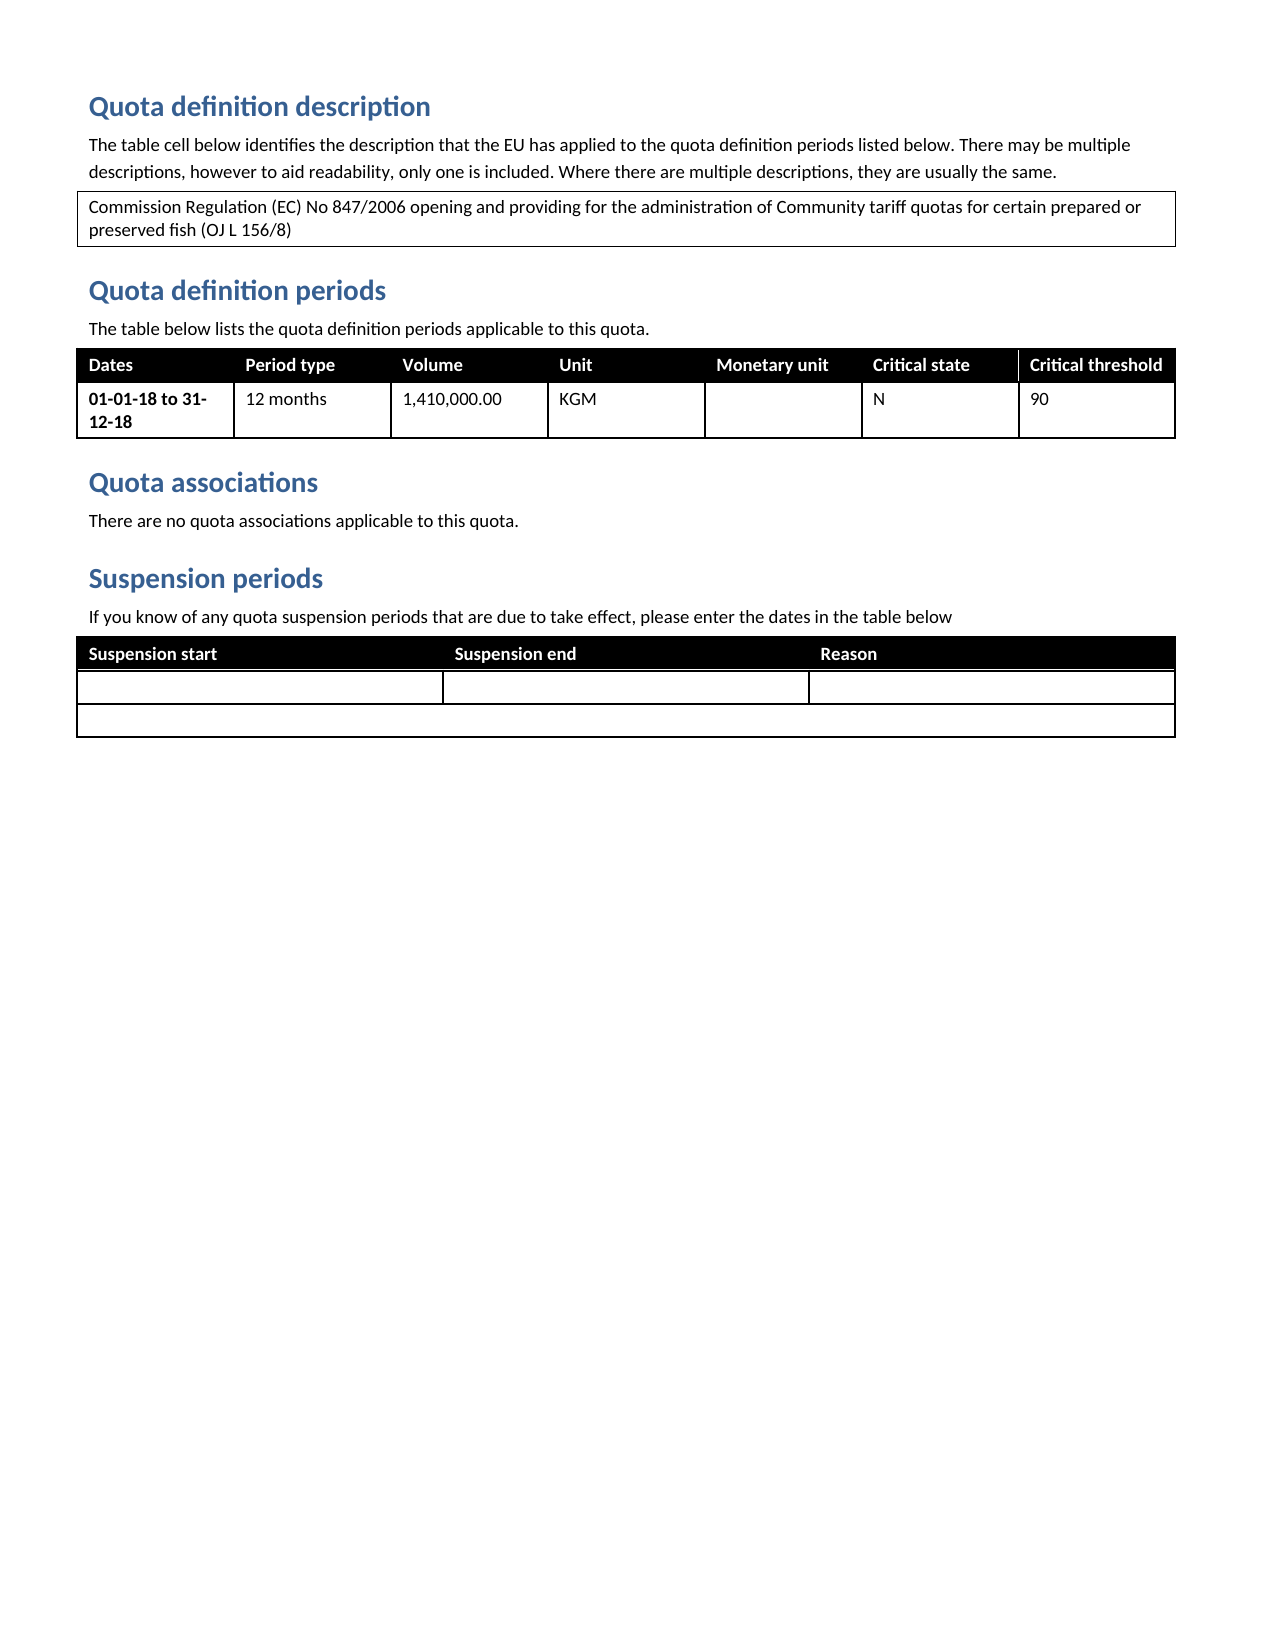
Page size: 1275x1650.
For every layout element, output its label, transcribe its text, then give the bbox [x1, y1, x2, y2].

table_cell N [863, 383, 1018, 437]
table_header Suspension start [78, 638, 443, 669]
table_cell 90 [1020, 383, 1174, 437]
table_header Commission Regulation (EC) No 847/2006 opening and providing for the administration of Community tariff quotas for certain prepared or preserved fish (OJ L 156/8) [78, 192, 1175, 246]
table_cell [444, 672, 808, 703]
table_cell 01-01-18 to 31-12-18 [78, 383, 233, 437]
table_header Critical state [862, 350, 1018, 381]
table_cell [706, 383, 861, 437]
subtitle Suspension periods [88, 561, 1186, 596]
table_cell [809, 705, 1174, 736]
table_header Suspension end [443, 638, 809, 669]
table_cell [443, 705, 809, 736]
table_header Critical threshold [1019, 350, 1174, 381]
table_cell [78, 672, 442, 703]
text There are no quota associations applicable to this quota. [88, 509, 1186, 532]
subtitle Quota associations [88, 464, 1186, 500]
table_header Unit [548, 350, 705, 381]
table_cell [810, 672, 1174, 703]
subtitle Quota definition description [88, 88, 1186, 124]
table_cell 12 months [235, 383, 390, 437]
table_cell [78, 705, 443, 736]
table_header Reason [809, 638, 1174, 669]
table_header Period type [234, 350, 391, 381]
subtitle Quota definition periods [88, 272, 1186, 307]
table_cell 1,410,000.00 [392, 383, 547, 437]
table_header Monetary unit [705, 350, 862, 381]
table_header Dates [78, 350, 234, 381]
table_cell KGM [549, 383, 704, 437]
table_header Volume [391, 350, 548, 381]
text The table below lists the quota definition periods applicable to this quota. [88, 317, 1186, 340]
text If you know of any quota suspension periods that are due to take effect, please enter the dates in the table below [88, 606, 1186, 628]
text The table cell below identifies the description that the EU has applied to the quota definition periods listed below. There may be multiple descriptions, however to aid readability, only one is included. Where there are multiple descriptions, they are usually the same. [88, 134, 1186, 183]
